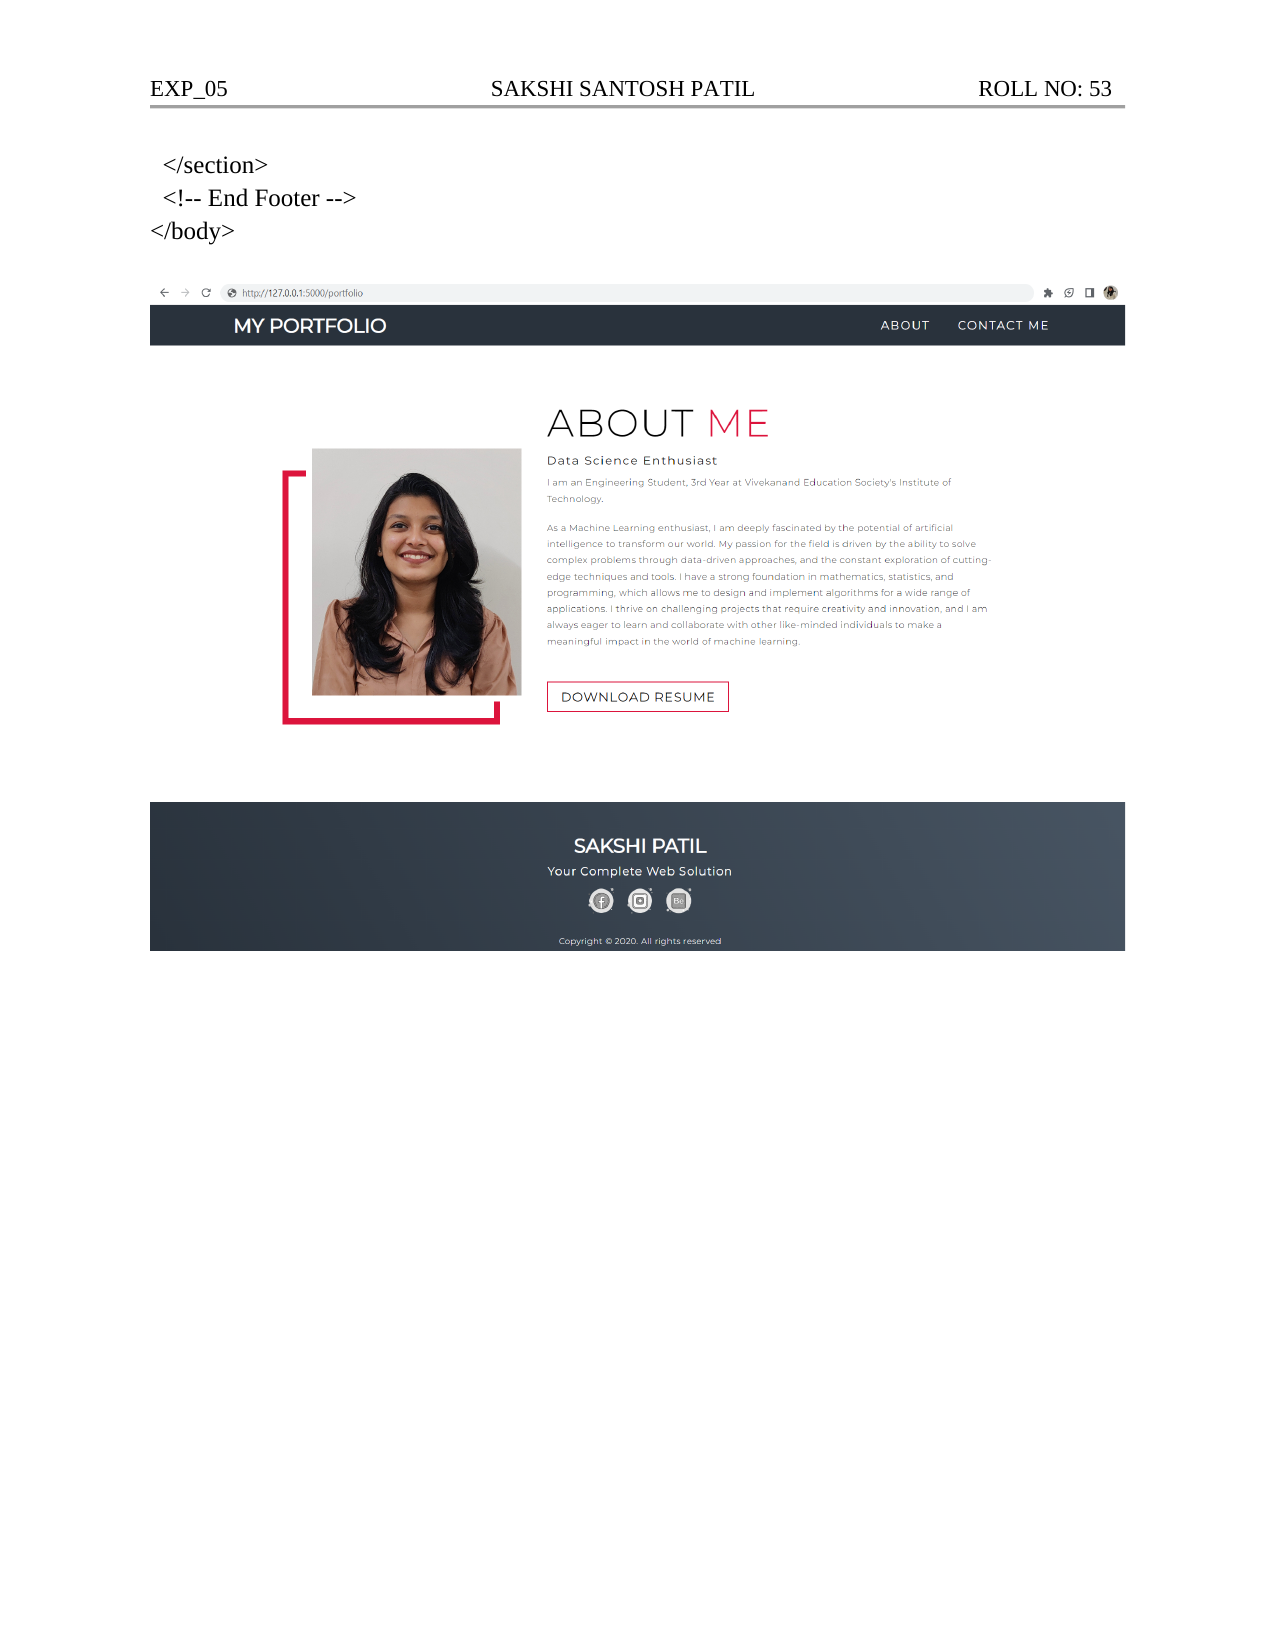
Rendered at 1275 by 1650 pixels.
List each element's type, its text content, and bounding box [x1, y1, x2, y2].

picture [150, 752, 1125, 951]
text </section> [150, 150, 1125, 179]
text </body> [150, 216, 1125, 245]
text <!-- End Footer --> [150, 183, 1125, 212]
picture [150, 282, 1125, 749]
